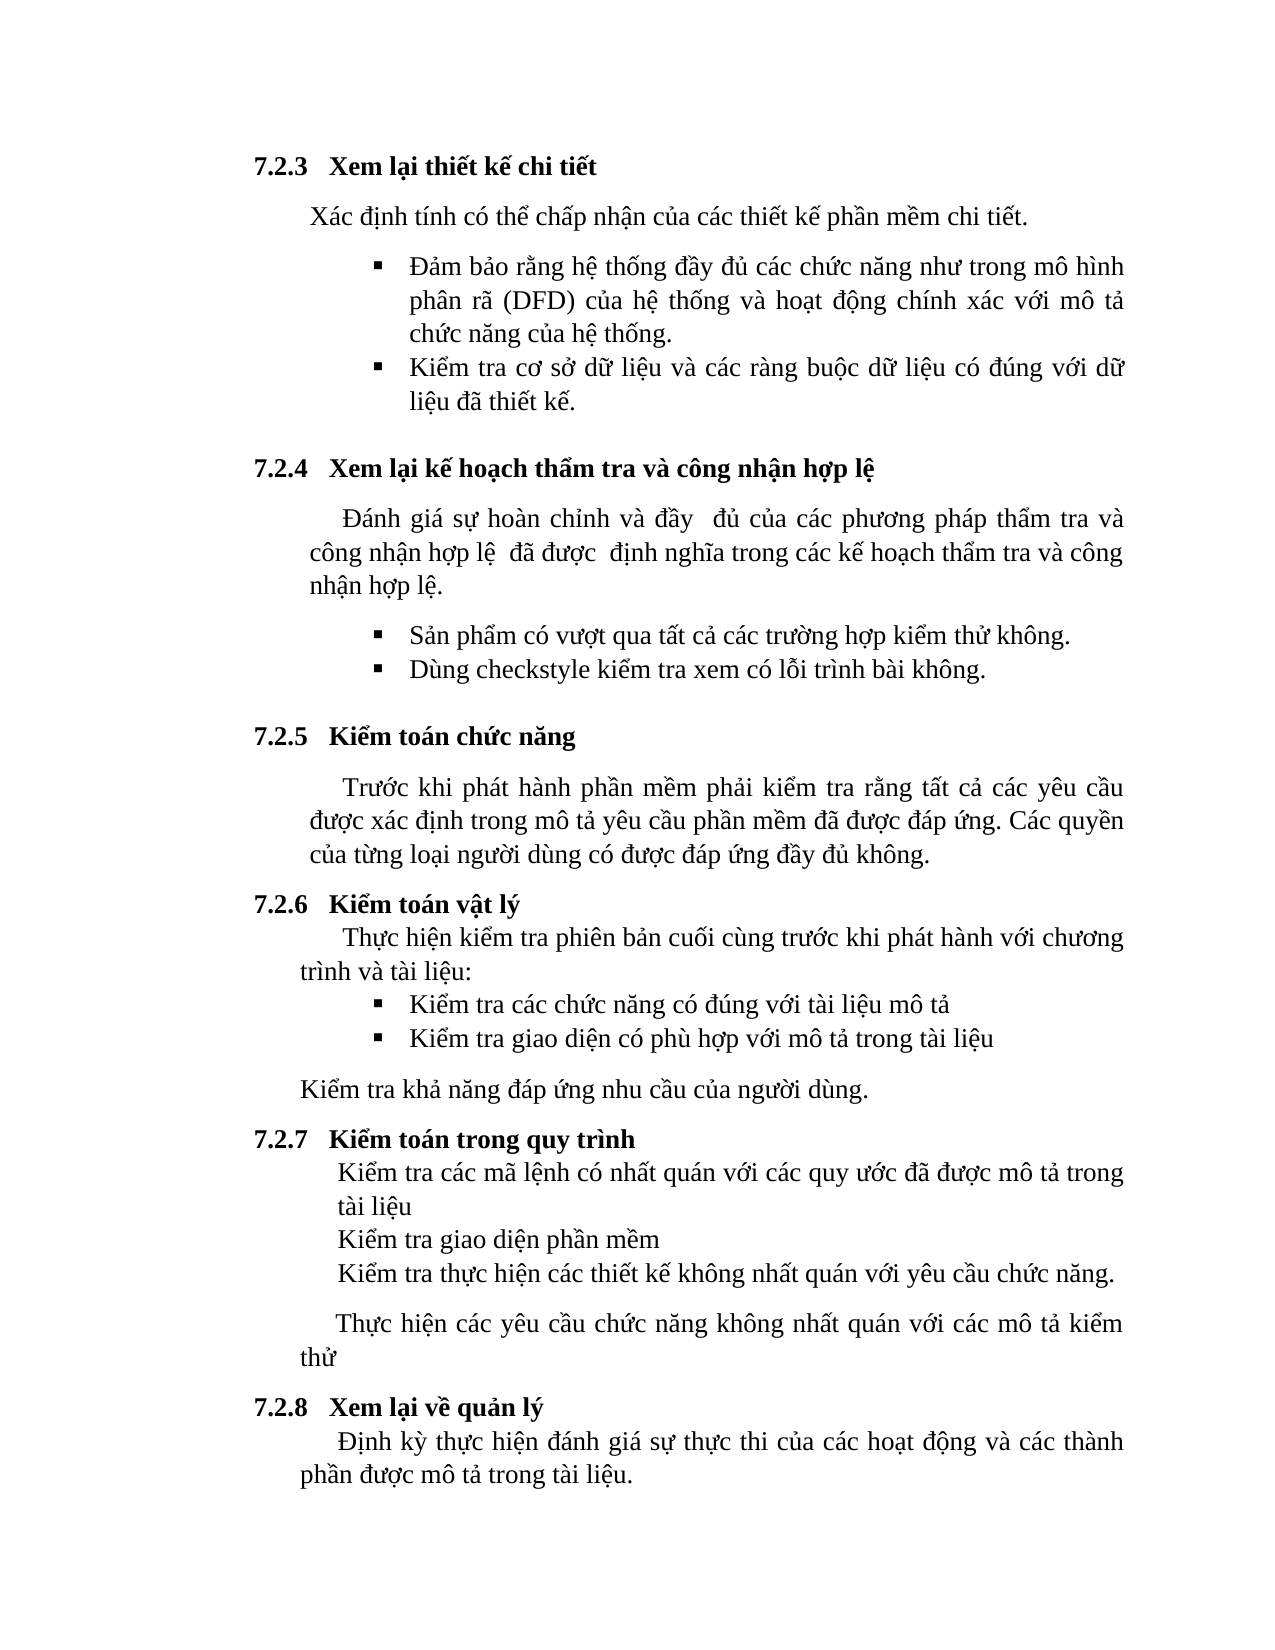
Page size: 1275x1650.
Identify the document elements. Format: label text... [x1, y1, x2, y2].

list Kiểm tra các chức năng có đúng với tài liệu mô tả [372, 988, 1125, 1020]
text Xác định tính có thể chấp nhận của các thiết kế phần mềm chi tiết. [309, 200, 1125, 231]
text Trước khi phát hành phần mềm phải kiểm tra rằng tất cả các yêu cầu được xác định trong mô tả yêu cầu phần mềm đã được đáp ứng. Các quyền của từng loại người dùng có được đáp ứng đầy đủ không. [309, 771, 1125, 869]
list Kiểm tra các mã lệnh có nhất quán với các quy ước đã được mô tả trong tài liệu [337, 1156, 1125, 1221]
list Sản phẩm có vượt qua tất cả các trường hợp kiểm thử không. [372, 619, 1125, 651]
list Xem lại về quản lý [253, 1391, 1125, 1422]
list Kiểm toán chức năng [253, 720, 1125, 752]
list Kiểm tra giao diện phần mềm [337, 1223, 1125, 1255]
list Thực hiện kiểm tra phiên bản cuối cùng trước khi phát hành với chương trình và tài liệu: [300, 921, 1125, 986]
list Kiểm toán vật lý [253, 888, 1125, 919]
list Kiểm tra thực hiện các thiết kế không nhất quán với yêu cầu chức năng. [335, 1257, 1125, 1288]
list Đảm bảo rằng hệ thống đầy đủ các chức năng như trong mô hình phân rã (DFD) của hệ thống và hoạt động chính xác với mô tả chức năng của hệ thống. [372, 250, 1125, 349]
list Xem lại kế hoạch thẩm tra và công nhận hợp lệ [253, 452, 1125, 483]
text Đánh giá sự hoàn chỉnh và đầy đủ của các phương pháp thẩm tra và công nhận hợp lệ đã được định nghĩa trong các kế hoạch thẩm tra và công nhận hợp lệ. [309, 502, 1125, 600]
list Kiểm toán trong quy trình [253, 1123, 1125, 1154]
list Định kỳ thực hiện đánh giá sự thực thi của các hoạt động và các thành phần được mô tả trong tài liệu. [300, 1424, 1125, 1489]
text Kiểm tra khả năng đáp ứng nhu cầu của người dùng. [300, 1073, 1125, 1104]
list Kiểm tra giao diện có phù hợp với mô tả trong tài liệu [372, 1022, 1125, 1053]
text Thực hiện các yêu cầu chức năng không nhất quán với các mô tả kiểm thử [300, 1307, 1125, 1372]
list Dùng checkstyle kiểm tra xem có lỗi trình bài không. [372, 653, 1125, 684]
list Xem lại thiết kế chi tiết [253, 150, 1125, 181]
list Kiểm tra cơ sở dữ liệu và các ràng buộc dữ liệu có đúng với dữ liệu đã thiết kế. [372, 351, 1125, 416]
